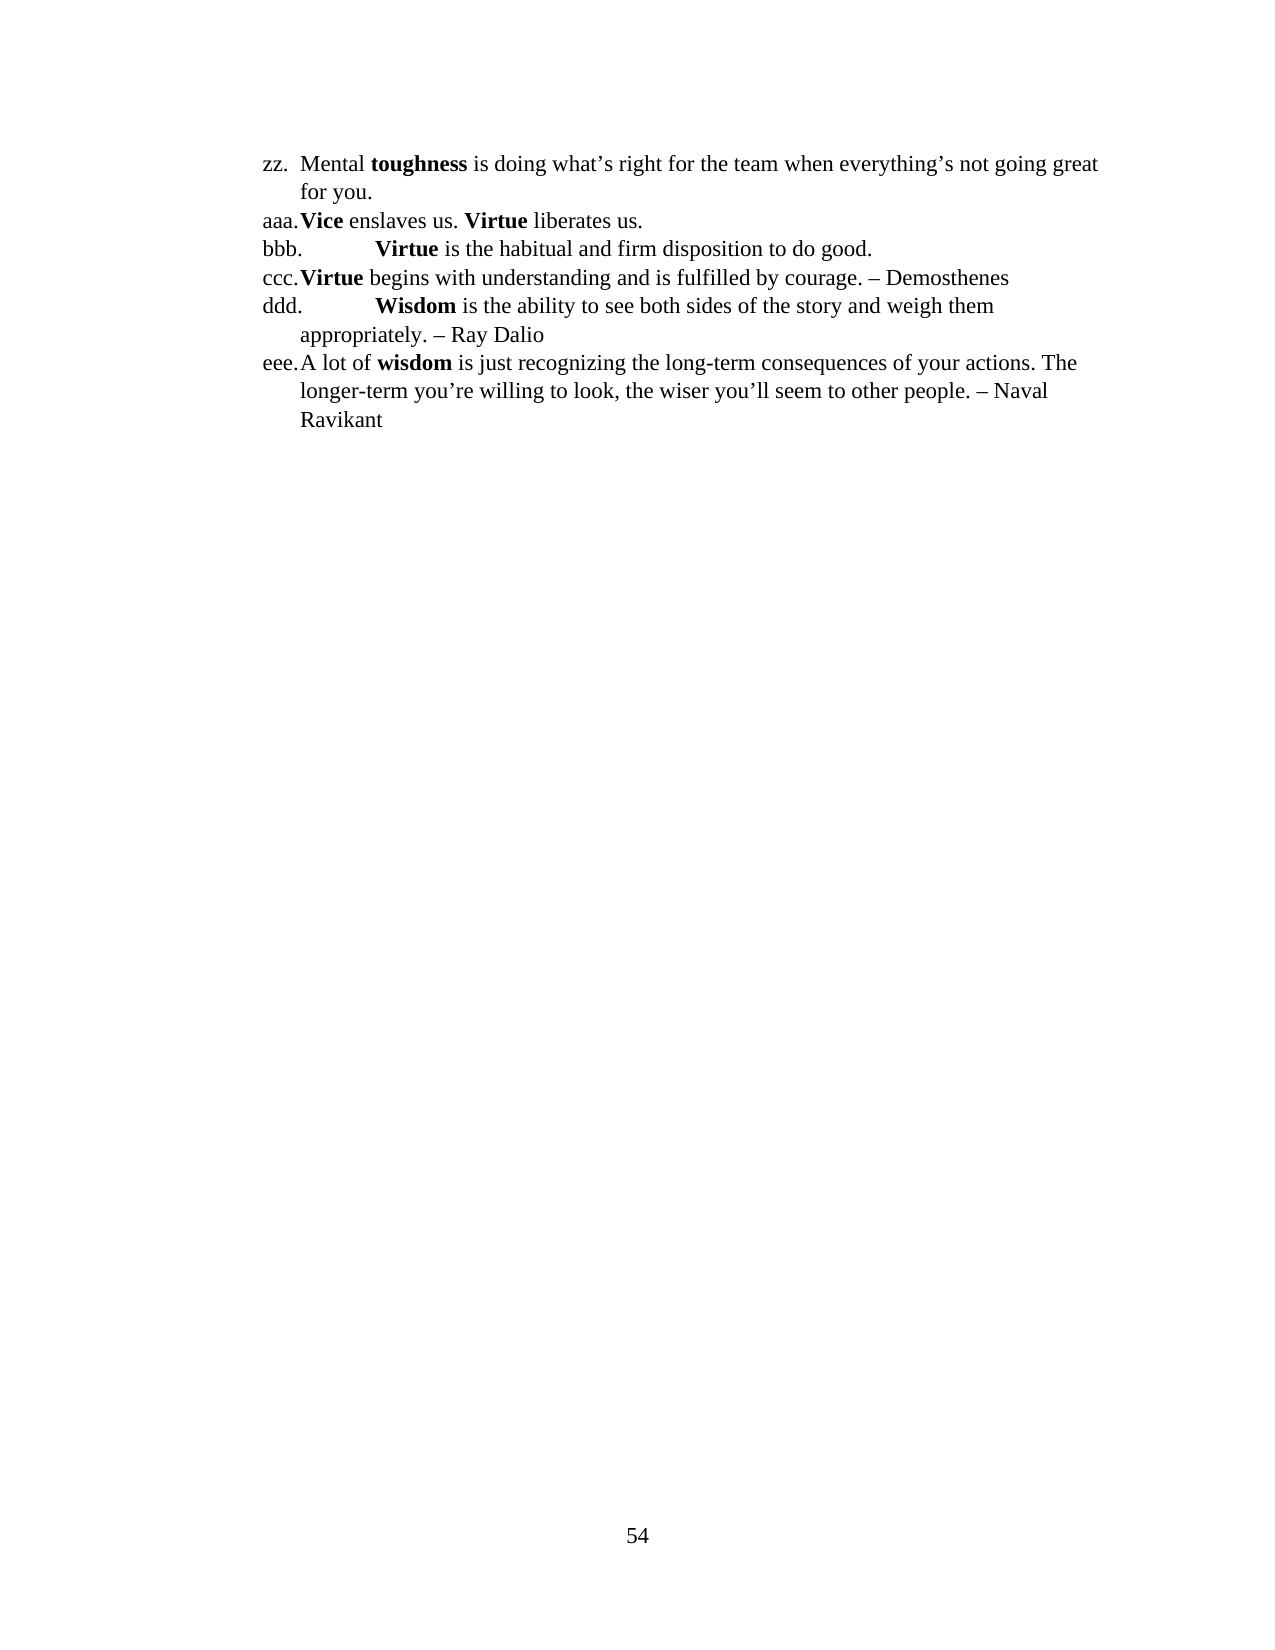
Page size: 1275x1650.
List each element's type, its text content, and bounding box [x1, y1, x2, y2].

list Vice enslaves us. Virtue liberates us. [262, 207, 1125, 233]
list Virtue begins with understanding and is fulfilled by courage. – Demosthenes [262, 264, 1125, 290]
list Wisdom is the ability to see both sides of the story and weigh them appropriately. – Ray Dalio [262, 292, 1125, 347]
list A lot of wisdom is just recognizing the long-term consequences of your actions. The longer-term you’re willing to look, the wiser you’ll seem to other people. – Naval Ravikant [262, 349, 1125, 432]
list Virtue is the habitual and firm disposition to do good. [262, 235, 1125, 262]
list Mental toughness is doing what’s right for the team when everything’s not going great for you. [262, 150, 1125, 205]
